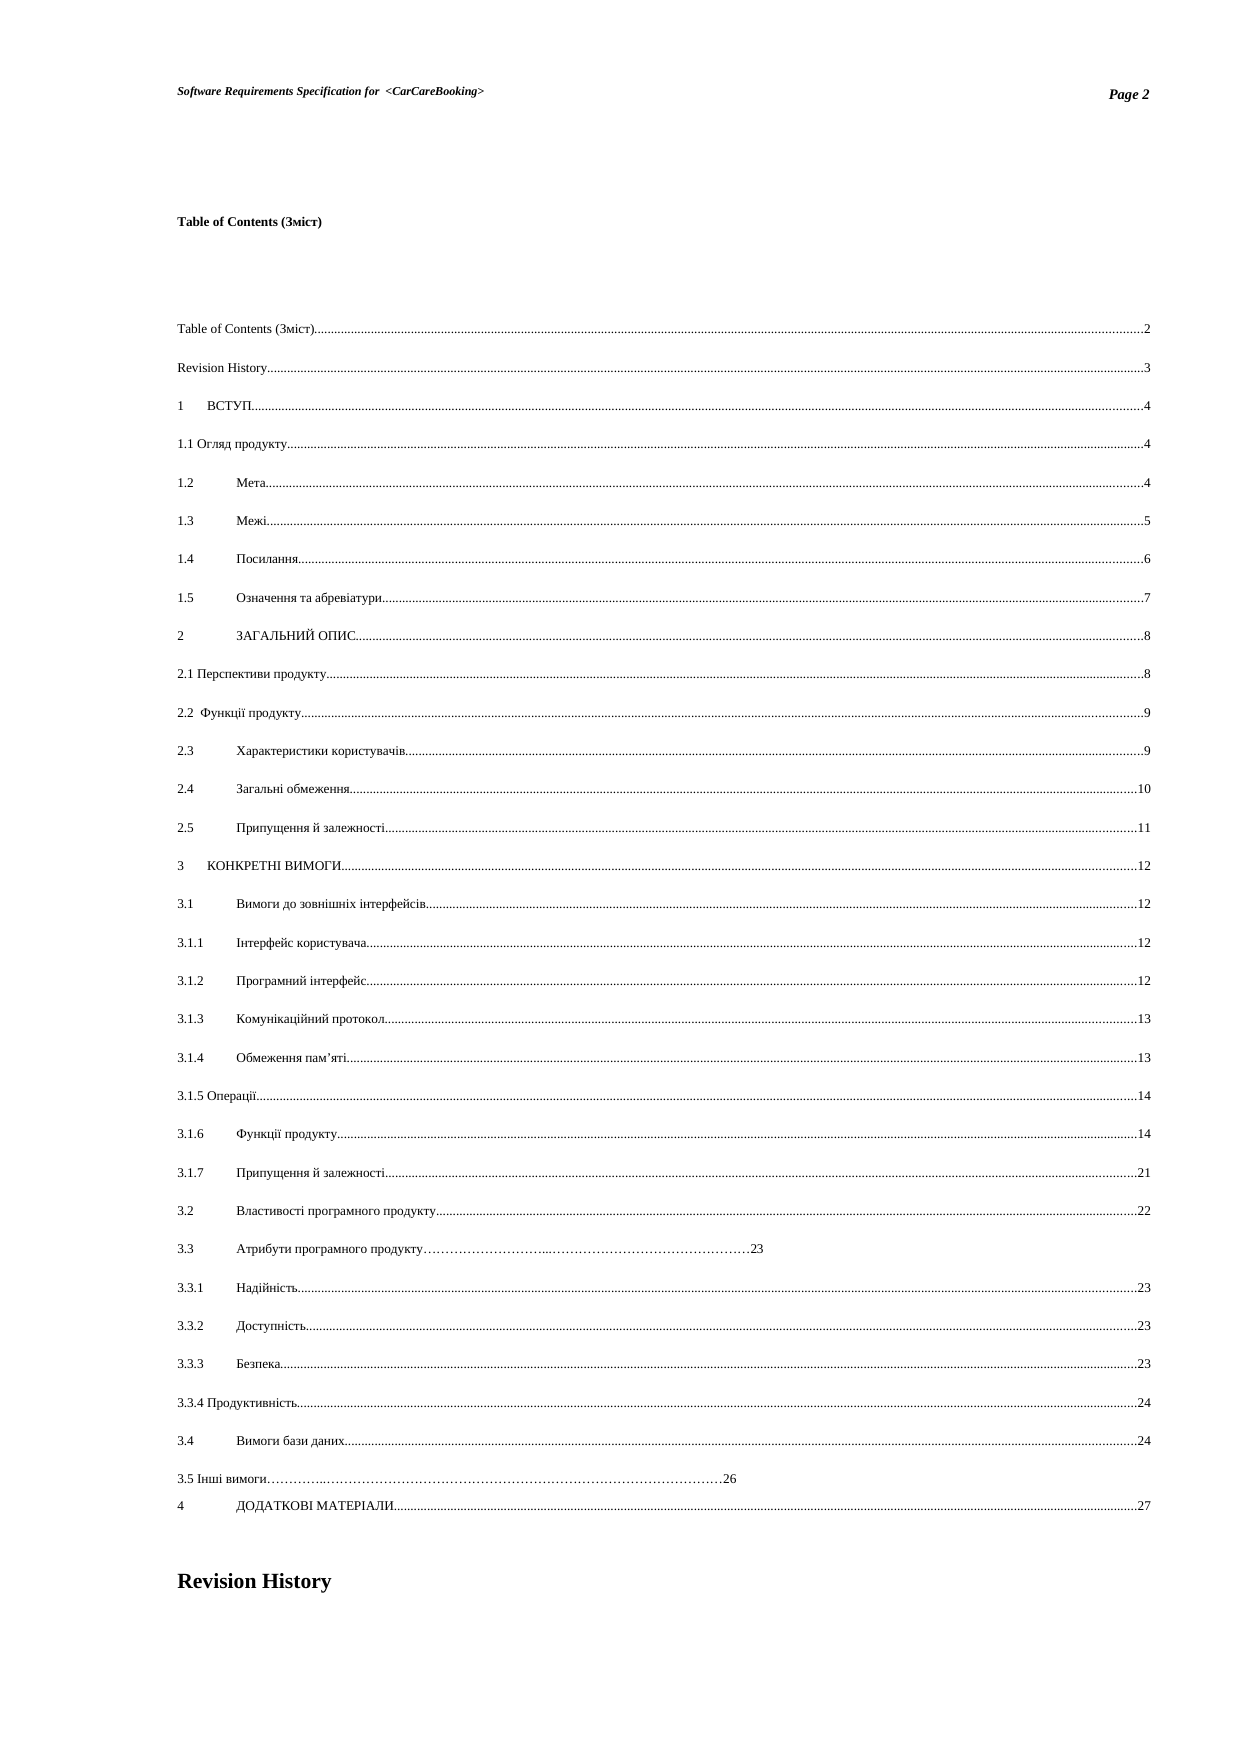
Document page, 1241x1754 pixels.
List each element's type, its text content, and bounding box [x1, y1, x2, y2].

subtitle Table of Contents (Зміст) [177, 202, 1152, 229]
subtitle Revision History [177, 1550, 1152, 1593]
